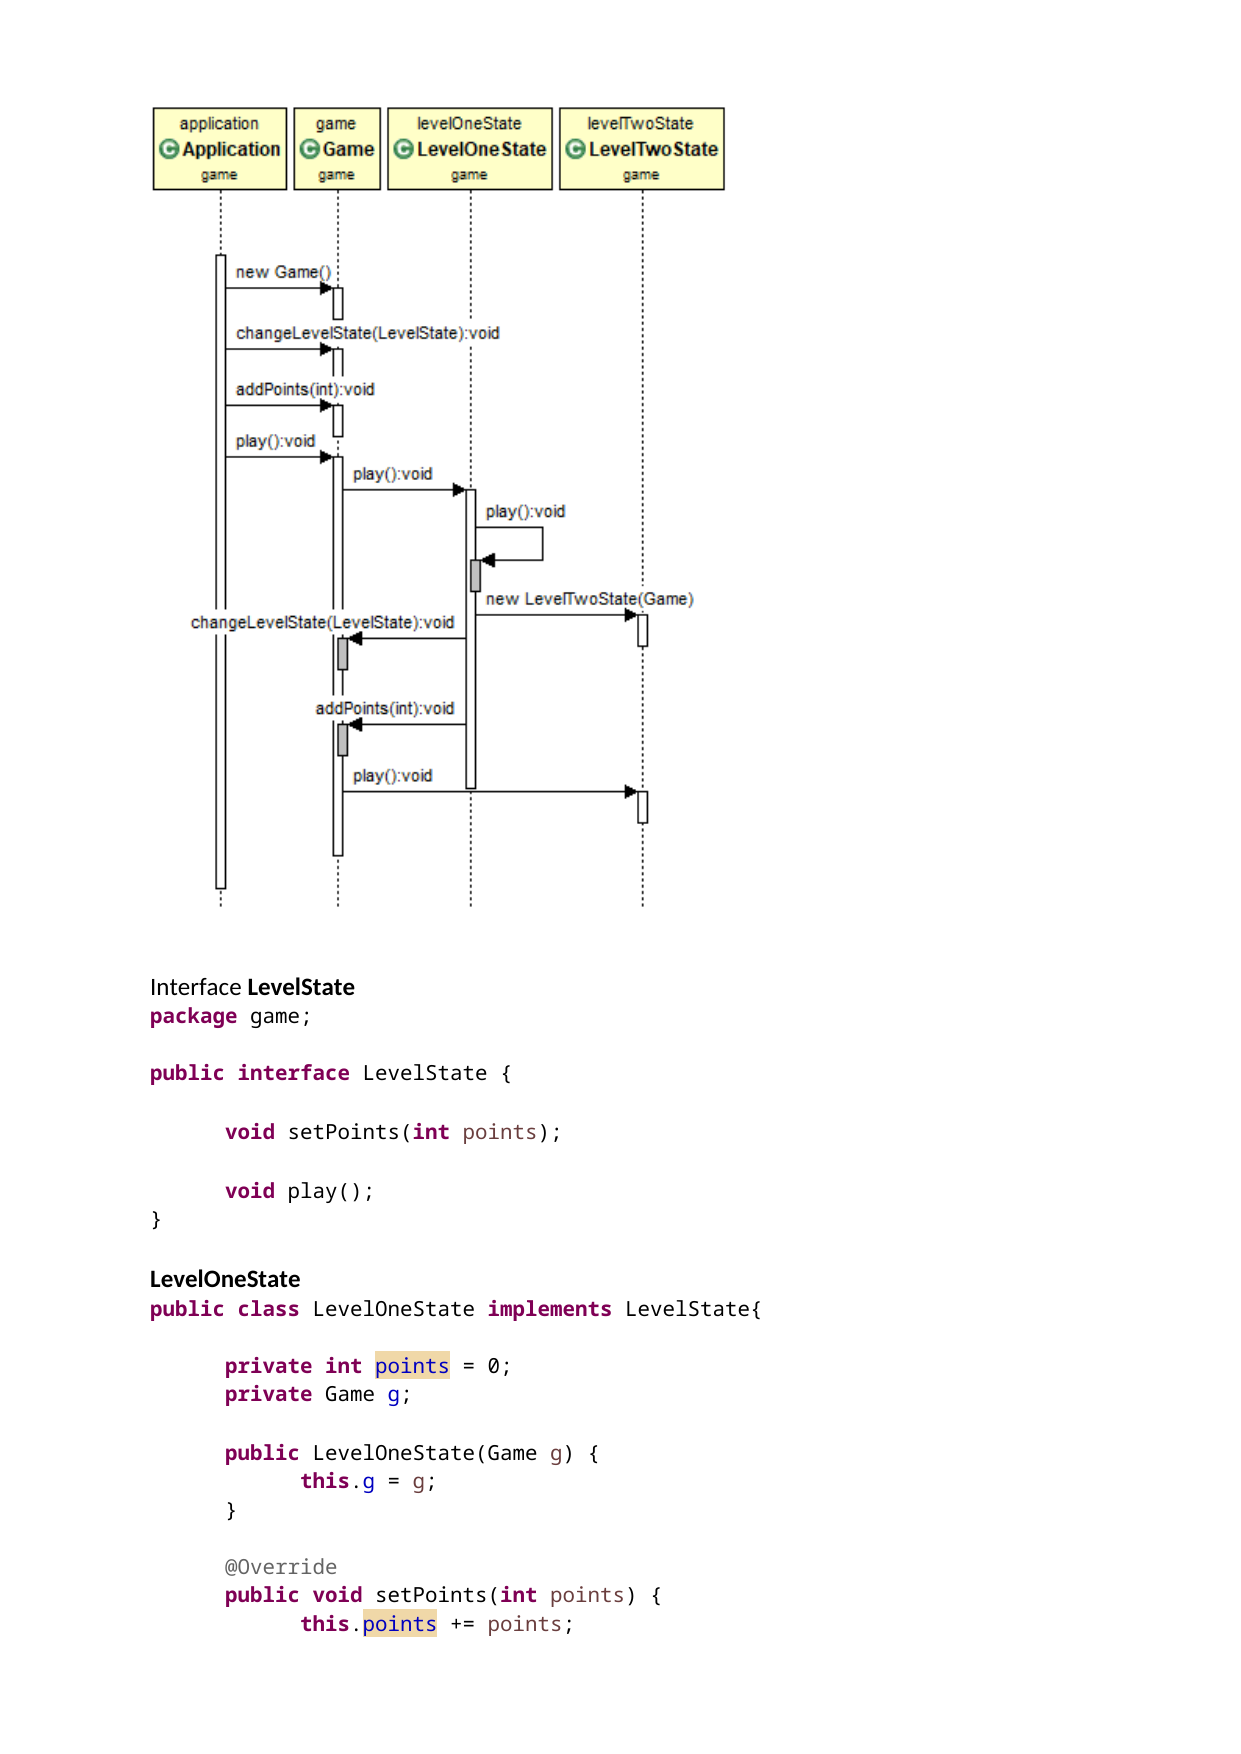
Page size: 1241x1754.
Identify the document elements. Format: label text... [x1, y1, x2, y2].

text public class LevelOneState implements LevelState{ [150, 1294, 1138, 1322]
text public interface LevelState { [150, 1058, 1138, 1086]
text } [150, 1204, 1138, 1233]
text package game; [150, 1001, 1138, 1029]
text public void setPoints(int points) { [150, 1580, 1138, 1609]
text Interface LevelState [150, 971, 1138, 1001]
text this.points += points; [150, 1609, 363, 1637]
text @Override [150, 1552, 1138, 1580]
picture [150, 103, 736, 910]
text private int points = 0; [150, 1351, 375, 1379]
text private int points = 0; [450, 1351, 1138, 1379]
text private Game g; [150, 1379, 1138, 1408]
text void play(); [150, 1176, 1138, 1204]
text void setPoints(int points); [150, 1117, 1138, 1145]
text public LevelOneState(Game g) { [150, 1438, 1138, 1467]
text this.g = g; [150, 1467, 1138, 1495]
text } [150, 1495, 1138, 1523]
text LevelOneState [150, 1263, 1138, 1294]
text this.points += points; [437, 1609, 1138, 1637]
